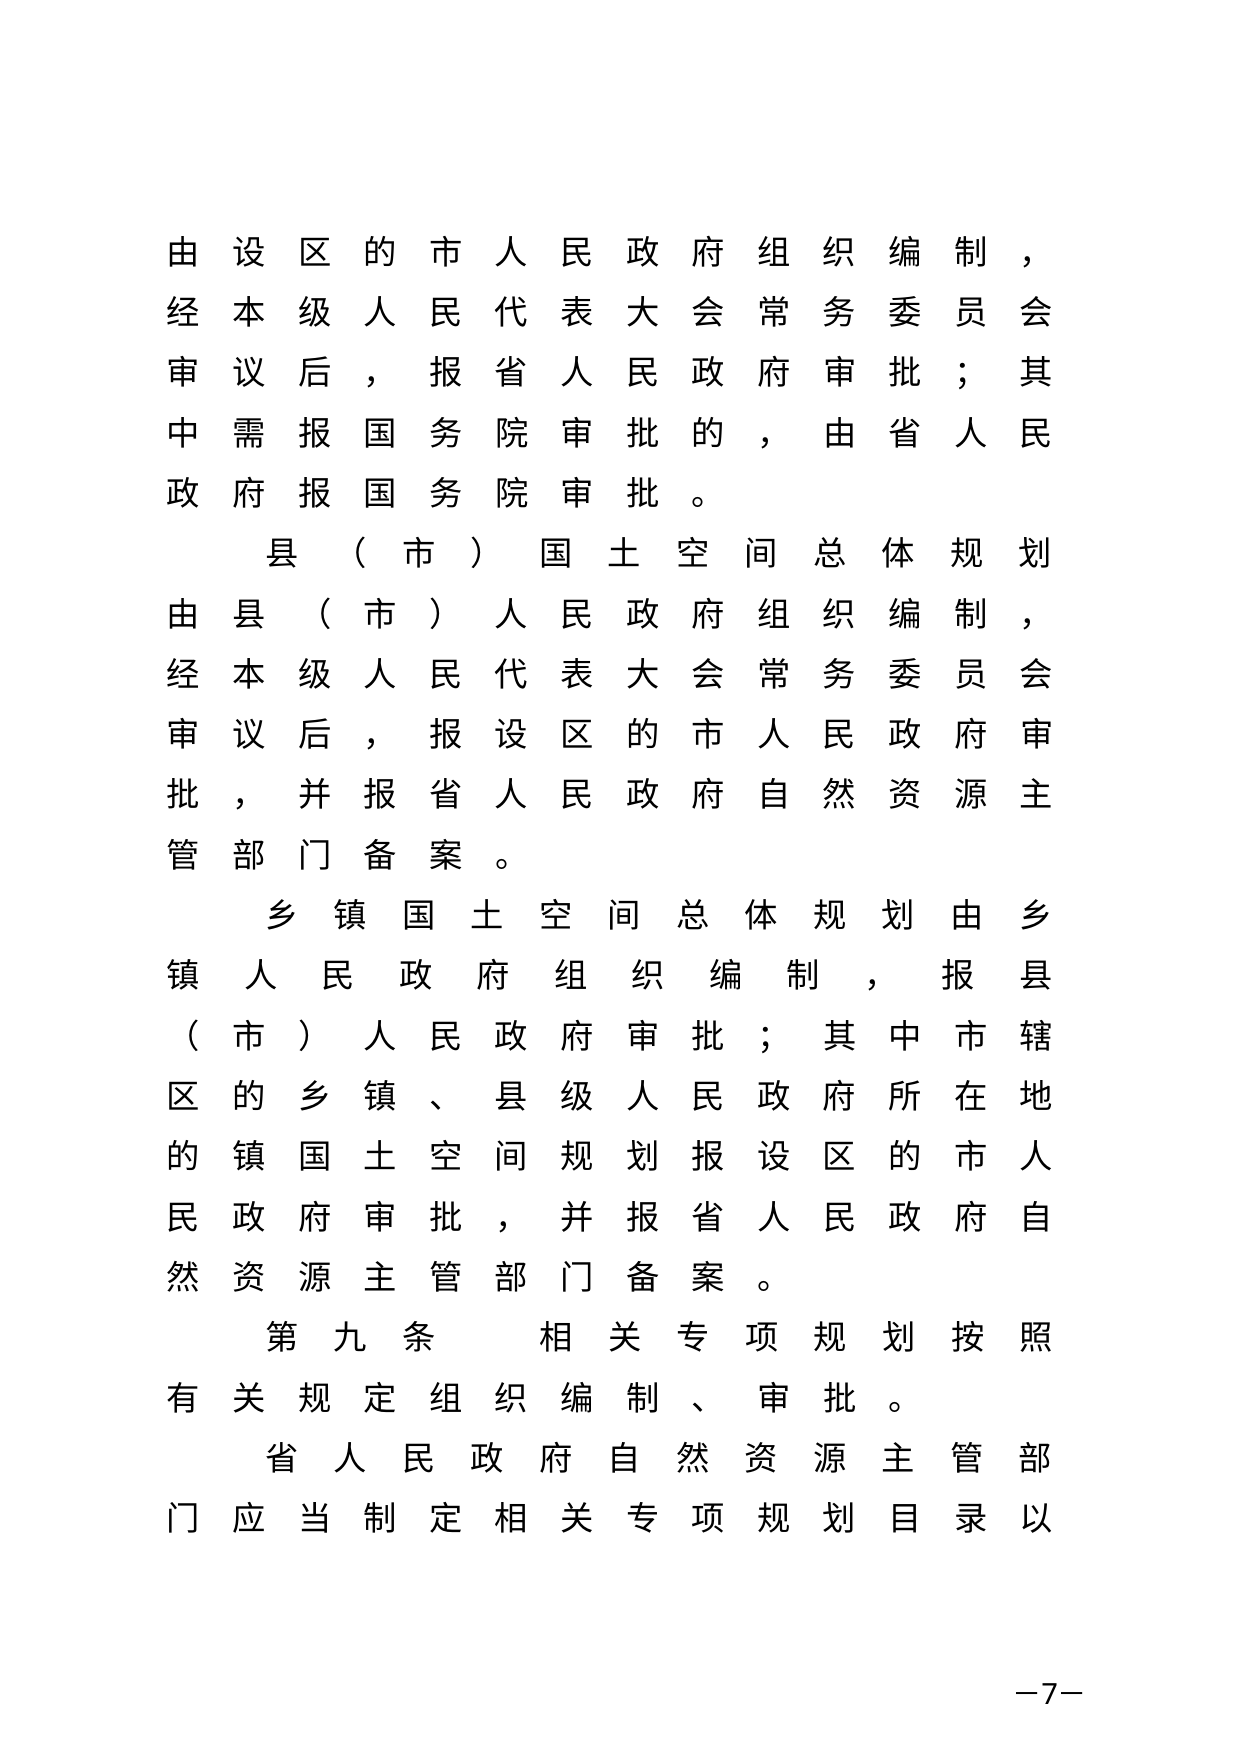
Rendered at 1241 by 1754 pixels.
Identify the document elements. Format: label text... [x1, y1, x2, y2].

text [167, 1426, 1085, 1546]
text 乡镇国土空间总体规划由乡镇人民政府组织编制，报县（市）人民政府审批；其中市辖区的乡镇、县级人民政府所在地的镇国土空间规划报设区的市人民政府审批，并报省人民政府自然资源主管部门备案。 [167, 883, 1085, 1305]
text 第九条 相关专项规划按照有关规定组织编制、审批。 [167, 1305, 1085, 1426]
text 县（市）国土空间总体规划由县（市）人民政府组织编制，经本级人民代表大会常务委员会审议后，报设区的市人民政府审批，并报省人民政府自然资源主管部门备案。 [167, 521, 1085, 883]
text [167, 219, 1085, 521]
